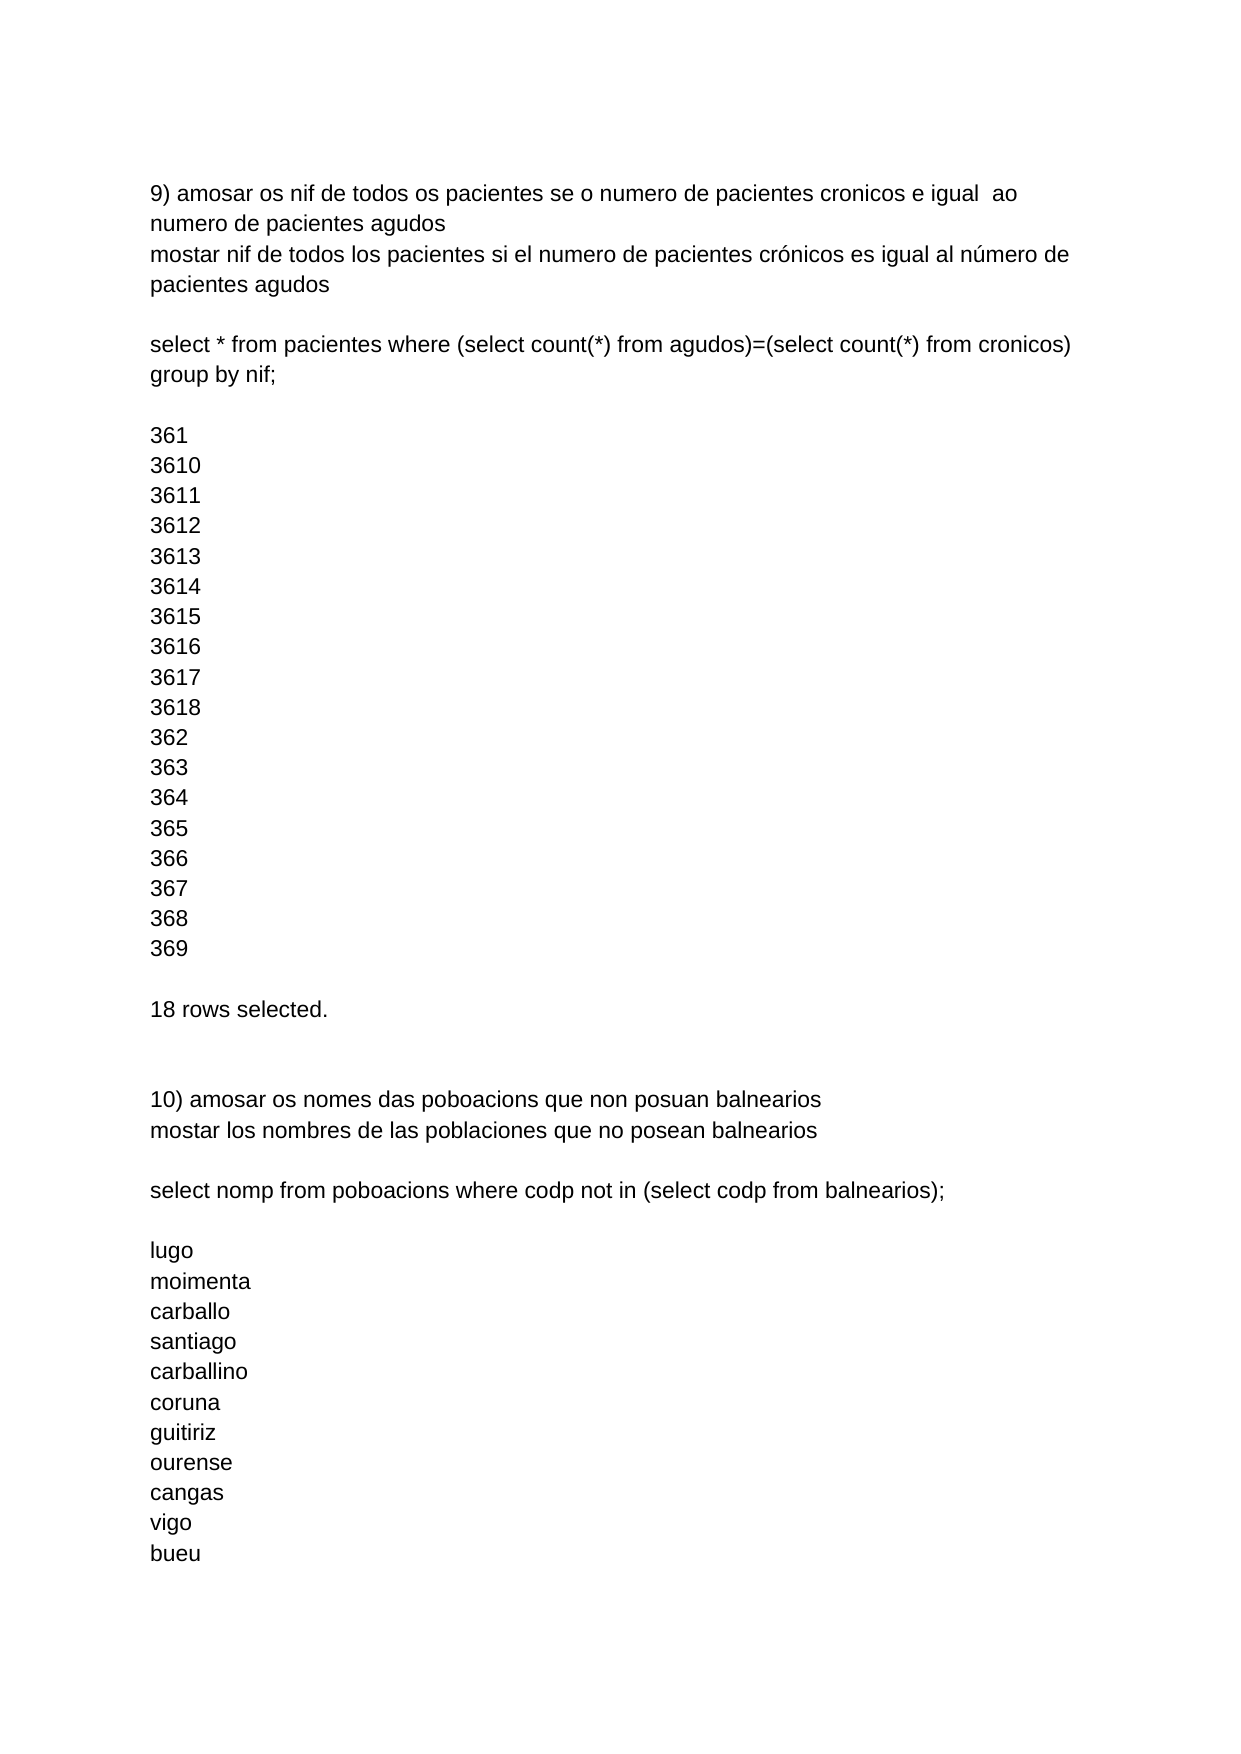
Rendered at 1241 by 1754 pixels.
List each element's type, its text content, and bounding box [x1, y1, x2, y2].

text 3613 [150, 543, 1090, 569]
text select * from pacientes where (select count(*) from agudos)=(select count(*) from cronicos) group by nif; [150, 331, 1090, 388]
text 3616 [150, 633, 1090, 660]
text 363 [150, 754, 1090, 781]
text carballino [150, 1358, 1090, 1385]
text ourense [150, 1449, 1090, 1475]
text 3615 [150, 603, 1090, 629]
text guitiriz [150, 1419, 1090, 1445]
text vigo [150, 1509, 1090, 1536]
text 10) amosar os nomes das poboacions que non posuan balnearios [150, 1086, 1090, 1113]
text 3614 [150, 573, 1090, 599]
text 366 [150, 845, 1090, 871]
text select nomp from poboacions where codp not in (select codp from balnearios); [150, 1177, 1090, 1203]
text 369 [150, 935, 1090, 962]
text 364 [150, 784, 1090, 811]
text carballo [150, 1298, 1090, 1324]
text 3618 [150, 694, 1090, 720]
text bueu [150, 1539, 1090, 1566]
text mostar los nombres de las poblaciones que no posean balnearios [150, 1117, 1090, 1143]
text 3610 [150, 452, 1090, 478]
text 367 [150, 875, 1090, 901]
text 365 [150, 814, 1090, 841]
text mostar nif de todos los pacientes si el numero de pacientes crónicos es igual al número de pacientes agudos [150, 241, 1090, 297]
text 18 rows selected. [150, 996, 1090, 1022]
text 361 [150, 422, 1090, 448]
text santiago [150, 1328, 1090, 1354]
text moimenta [150, 1268, 1090, 1294]
text 3612 [150, 512, 1090, 539]
text 368 [150, 905, 1090, 932]
text 3617 [150, 663, 1090, 690]
text cangas [150, 1479, 1090, 1506]
text 9) amosar os nif de todos os pacientes se o numero de pacientes cronicos e igual ao numero de pacientes agudos [150, 180, 1090, 237]
text lugo [150, 1237, 1090, 1264]
text 3611 [150, 482, 1090, 509]
text coruna [150, 1388, 1090, 1415]
text 362 [150, 724, 1090, 750]
